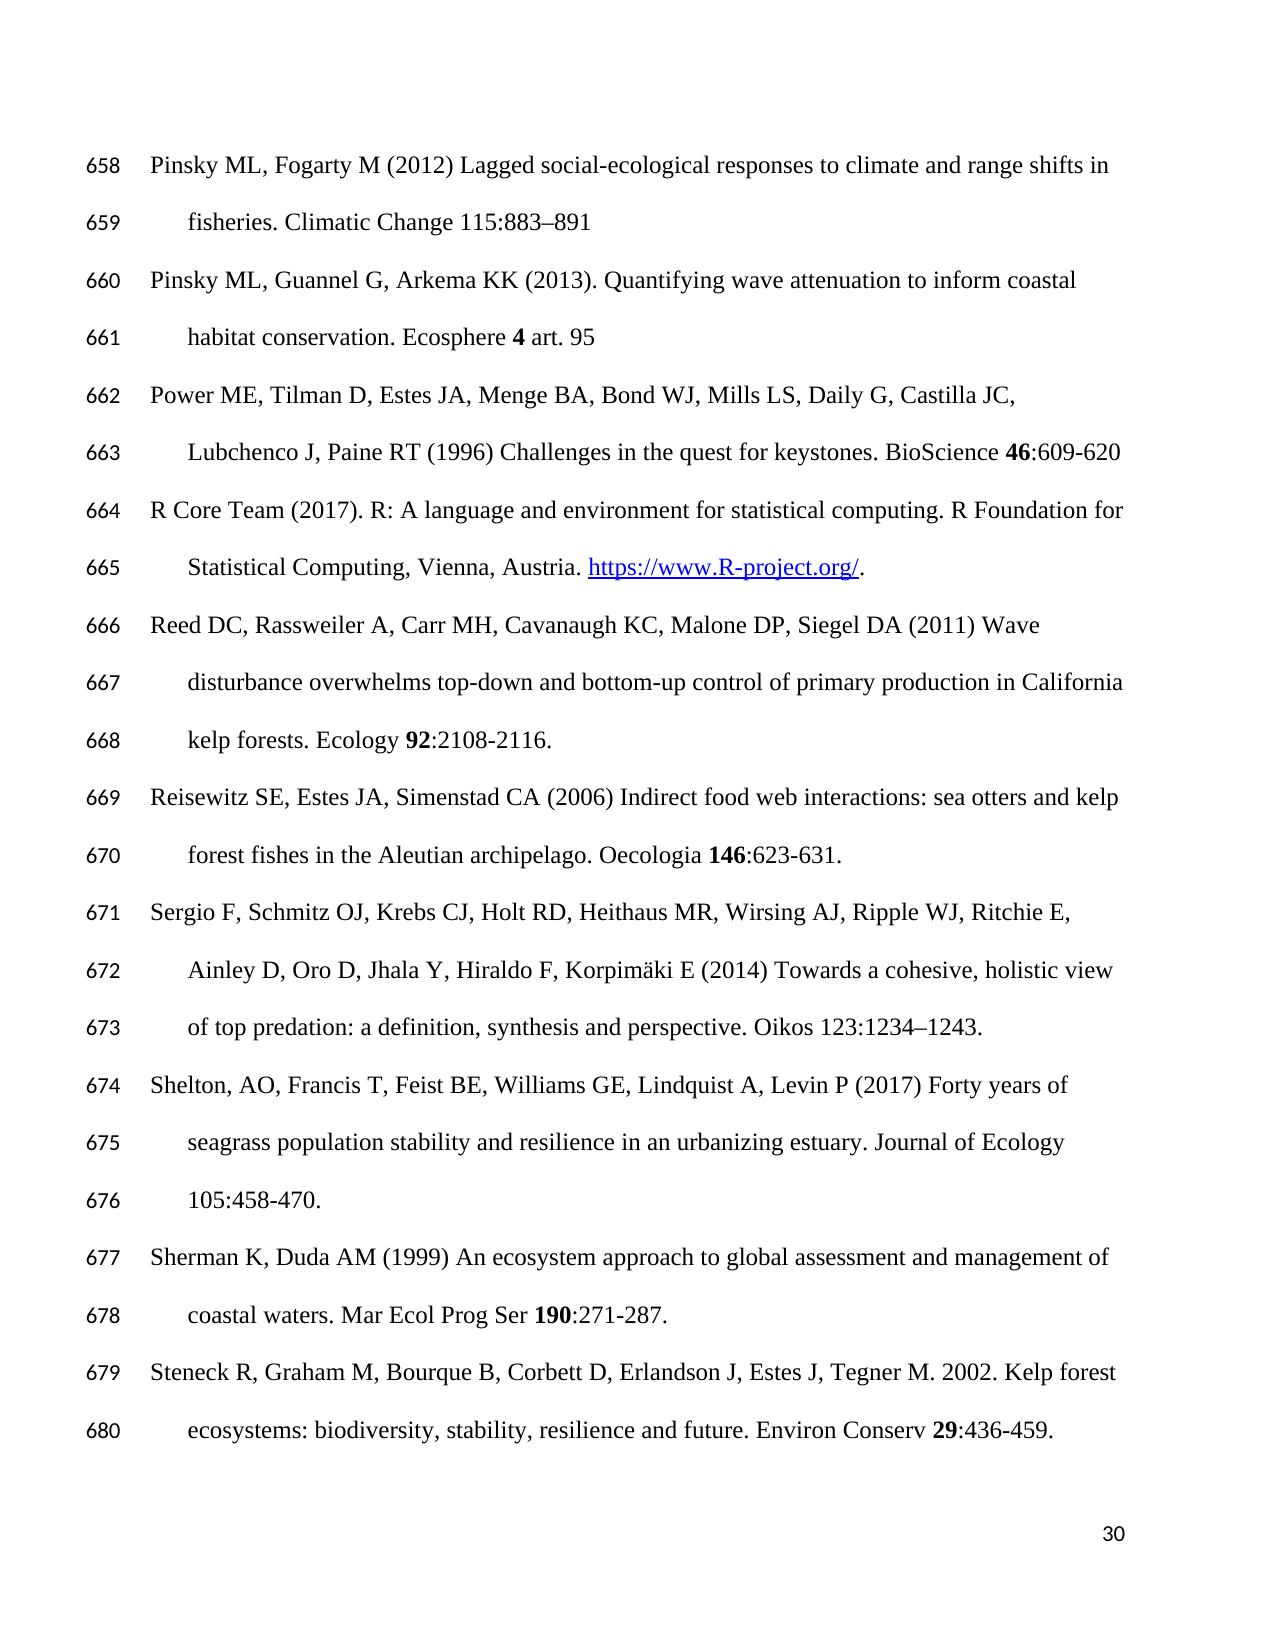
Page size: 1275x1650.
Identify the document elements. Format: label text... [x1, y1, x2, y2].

text Pinsky ML, Fogarty M (2012) Lagged social-ecological responses to climate and range shifts in fisheries. Climatic Change 115:883–891 [150, 150, 1125, 236]
text Sherman K, Duda AM (1999) An ecosystem approach to global assessment and management of coastal waters. Mar Ecol Prog Ser 190:271-287. [150, 1242, 1125, 1329]
text Sergio F, Schmitz OJ, Krebs CJ, Holt RD, Heithaus MR, Wirsing AJ, Ripple WJ, Ritchie E, Ainley D, Oro D, Jhala Y, Hiraldo F, Korpimäki E (2014) Towards a cohesive, holistic view of top predation: a definition, synthesis and perspective. Oikos 123:1234–1243. [150, 897, 1125, 1041]
text Pinsky ML, Guannel G, Arkema KK (2013). Quantifying wave attenuation to inform coastal habitat conservation. Ecosphere 4 art. 95 [150, 265, 1125, 351]
text Power ME, Tilman D, Estes JA, Menge BA, Bond WJ, Mills LS, Daily G, Castilla JC, Lubchenco J, Paine RT (1996) Challenges in the quest for keystones. BioScience 46:609-620 [150, 380, 1125, 466]
text Shelton, AO, Francis T, Feist BE, Williams GE, Lindquist A, Levin P (2017) Forty years of seagrass population stability and resilience in an urbanizing estuary. Journal of Ecology 105:458-470. [150, 1070, 1125, 1214]
text Steneck R, Graham M, Bourque B, Corbett D, Erlandson J, Estes J, Tegner M. 2002. Kelp forest ecosystems: biodiversity, stability, resilience and future. Environ Conserv 29:436-459. [150, 1357, 1125, 1444]
text R Core Team (2017). R: A language and environment for statistical computing. R Foundation for Statistical Computing, Vienna, Austria. https://www.R-project.org/. [150, 495, 1125, 581]
text Reisewitz SE, Estes JA, Simenstad CA (2006) Indirect food web interactions: sea otters and kelp forest fishes in the Aleutian archipelago. Oecologia 146:623-631. [150, 782, 1125, 869]
text Reed DC, Rassweiler A, Carr MH, Cavanaugh KC, Malone DP, Siegel DA (2011) Wave disturbance overwhelms top-down and bottom-up control of primary production in California kelp forests. Ecology 92:2108-2116. [150, 610, 1125, 754]
